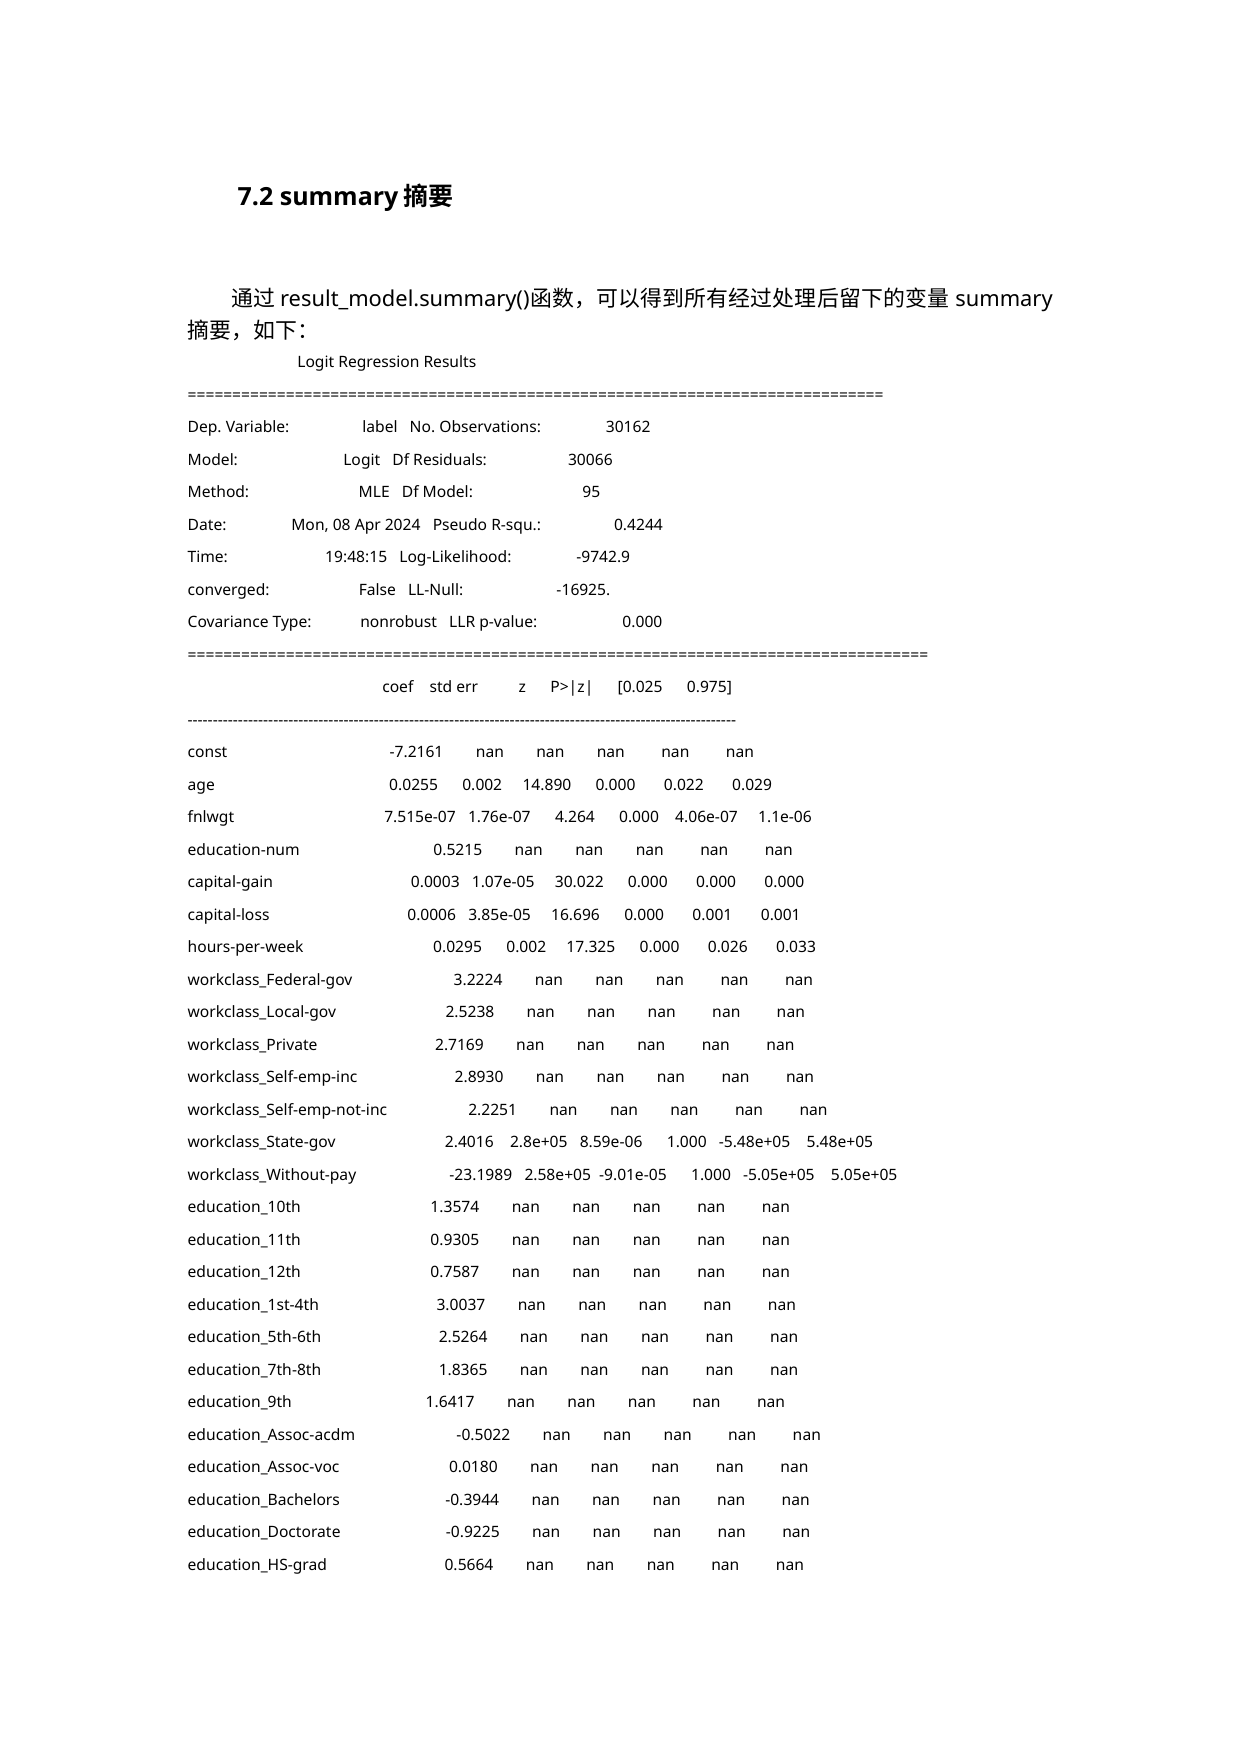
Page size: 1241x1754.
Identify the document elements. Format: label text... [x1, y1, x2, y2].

text const -7.2161 nan nan nan nan nan [187, 736, 1053, 768]
text workclass_Self-emp-inc 2.8930 nan nan nan nan nan [187, 1061, 1053, 1093]
text education_12th 0.7587 nan nan nan nan nan [187, 1256, 1053, 1288]
text capital-loss 0.0006 3.85e-05 16.696 0.000 0.001 0.001 [187, 898, 1053, 931]
text converged: False LL-Null: -16925. [187, 573, 1053, 606]
text Logit Regression Results [187, 346, 1053, 378]
text education_Assoc-acdm -0.5022 nan nan nan nan nan [187, 1418, 1053, 1451]
text workclass_State-gov 2.4016 2.8e+05 8.59e-06 1.000 -5.48e+05 5.48e+05 [187, 1126, 1053, 1158]
text workclass_Local-gov 2.5238 nan nan nan nan nan [187, 996, 1053, 1028]
text education_11th 0.9305 nan nan nan nan nan [187, 1223, 1053, 1256]
text Method: MLE Df Model: 95 [187, 476, 1053, 508]
text education_Bachelors -0.3944 nan nan nan nan nan [187, 1483, 1053, 1516]
text education_10th 1.3574 nan nan nan nan nan [187, 1191, 1053, 1223]
text education-num 0.5215 nan nan nan nan nan [187, 833, 1053, 866]
text capital-gain 0.0003 1.07e-05 30.022 0.000 0.000 0.000 [187, 866, 1053, 898]
text ------------------------------------------------------------------------------------------------------------- [187, 703, 1053, 736]
text Covariance Type: nonrobust LLR p-value: 0.000 [187, 606, 1053, 638]
text 通过result_model.summary()函数，可以得到所有经过处理后留下的变量summary摘要，如下： [187, 281, 1053, 346]
text education_9th 1.6417 nan nan nan nan nan [187, 1386, 1053, 1418]
text Model: Logit Df Residuals: 30066 [187, 443, 1053, 476]
text =================================================================================== [187, 638, 1053, 671]
text workclass_Without-pay -23.1989 2.58e+05 -9.01e-05 1.000 -5.05e+05 5.05e+05 [187, 1158, 1053, 1191]
text workclass_Federal-gov 3.2224 nan nan nan nan nan [187, 963, 1053, 996]
text Time: 19:48:15 Log-Likelihood: -9742.9 [187, 541, 1053, 573]
text hours-per-week 0.0295 0.002 17.325 0.000 0.026 0.033 [187, 931, 1053, 963]
text education_7th-8th 1.8365 nan nan nan nan nan [187, 1353, 1053, 1386]
text education_Assoc-voc 0.0180 nan nan nan nan nan [187, 1451, 1053, 1483]
text education_1st-4th 3.0037 nan nan nan nan nan [187, 1288, 1053, 1321]
text age 0.0255 0.002 14.890 0.000 0.022 0.029 [187, 768, 1053, 801]
text Date: Mon, 08 Apr 2024 Pseudo R-squ.: 0.4244 [187, 508, 1053, 541]
subtitle 7.2 summary摘要 [187, 162, 1053, 227]
text education_5th-6th 2.5264 nan nan nan nan nan [187, 1321, 1053, 1353]
text Dep. Variable: label No. Observations: 30162 [187, 411, 1053, 443]
text workclass_Private 2.7169 nan nan nan nan nan [187, 1028, 1053, 1061]
text workclass_Self-emp-not-inc 2.2251 nan nan nan nan nan [187, 1093, 1053, 1126]
text coef std err z P>|z| [0.025 0.975] [187, 671, 1053, 703]
text ============================================================================== [187, 378, 1053, 411]
text fnlwgt 7.515e-07 1.76e-07 4.264 0.000 4.06e-07 1.1e-06 [187, 801, 1053, 833]
text education_HS-grad 0.5664 nan nan nan nan nan [187, 1548, 1053, 1581]
text education_Doctorate -0.9225 nan nan nan nan nan [187, 1516, 1053, 1548]
